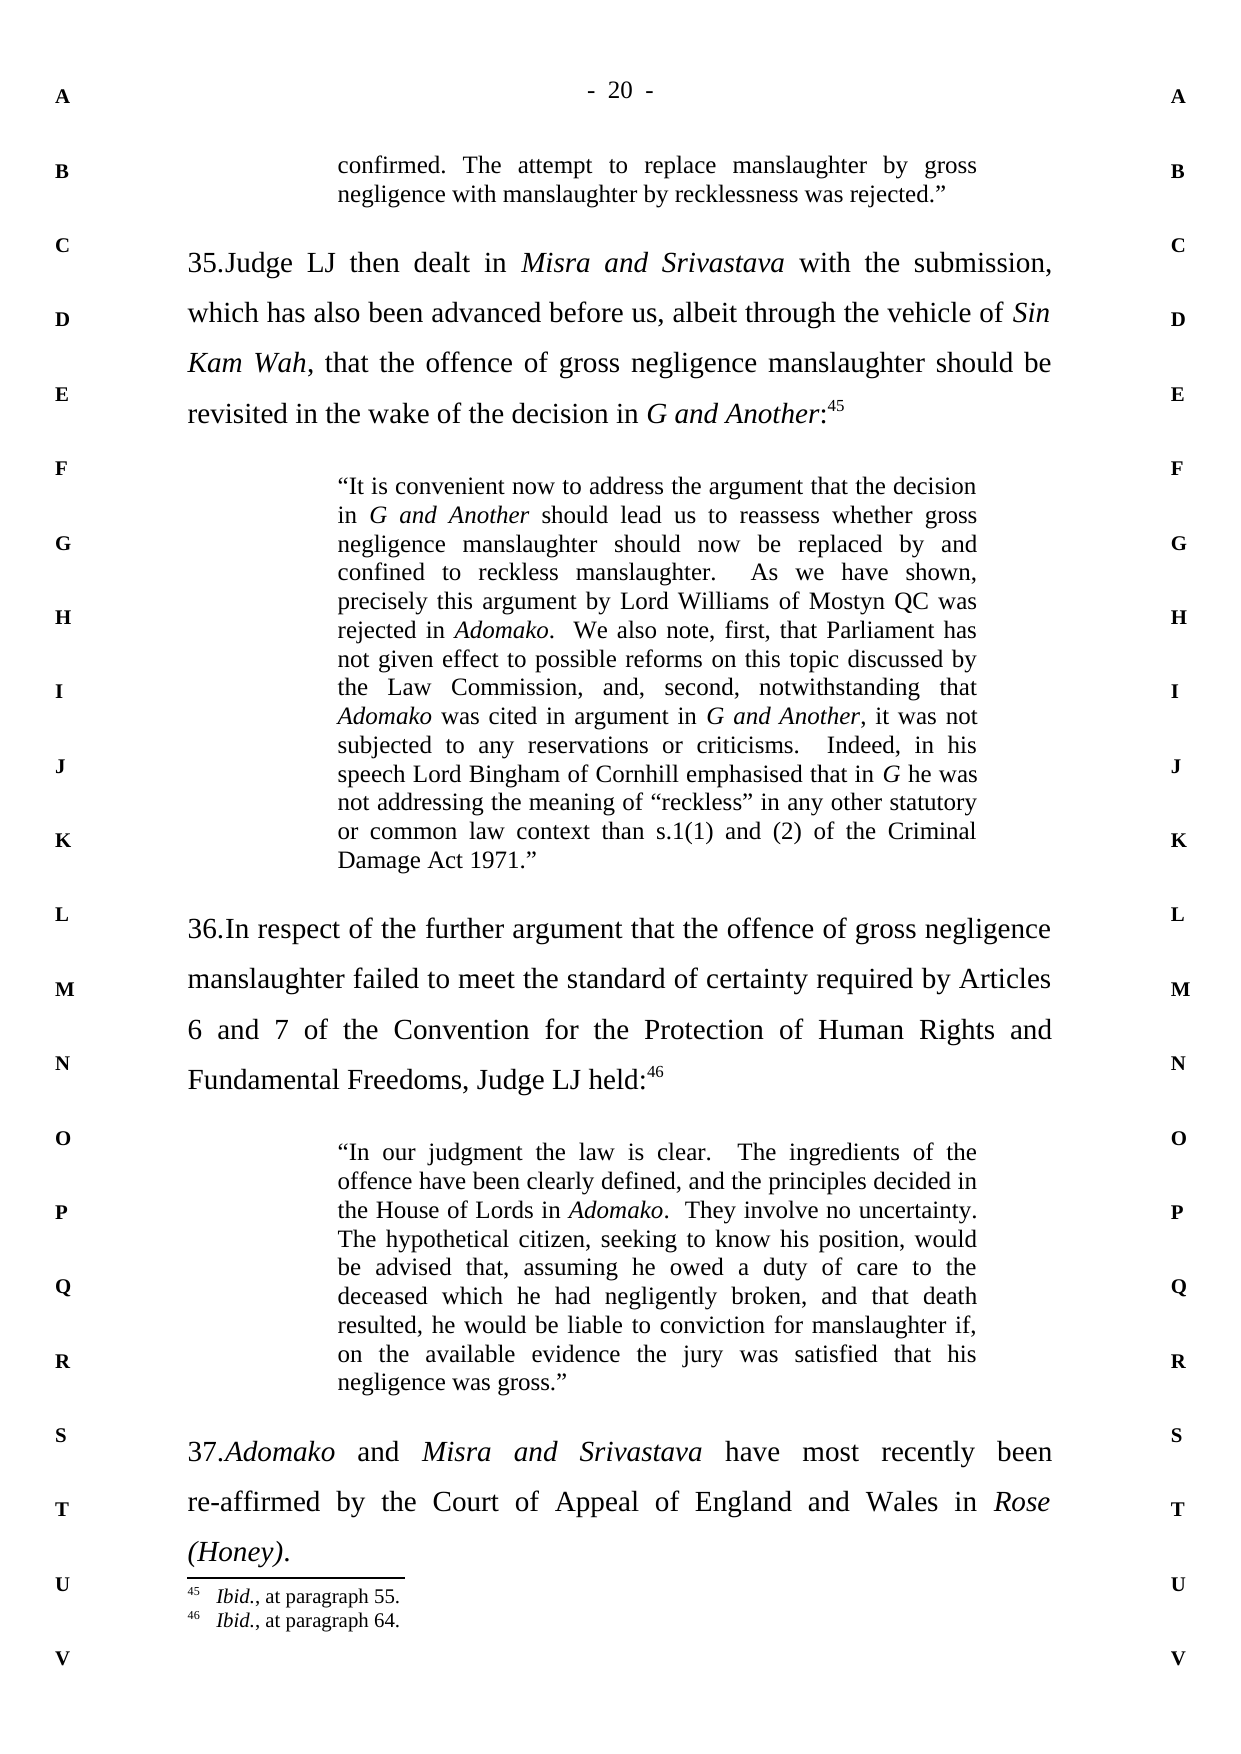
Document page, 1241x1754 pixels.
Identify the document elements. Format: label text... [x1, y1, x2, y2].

text “In our judgment the law is clear. The ingredients of the offence have been clearly defined, and the principles decided in the House of Lords in Adomako. They involve no uncertainty. The hypothetical citizen, seeking to know his position, would be advised that, assuming he owed a duty of care to the deceased which he had negligently broken, and that death resulted, he would be liable to conviction for manslaughter if, on the available evidence the jury was satisfied that his negligence was gross.” [337, 1137, 978, 1396]
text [337, 150, 978, 207]
text Judge LJ then dealt in Misra and Srivastava with the submission, which has also been advanced before us, albeit through the vehicle of Sin Kam Wah, that the offence of gross negligence manslaughter should be revisited in the wake of the decision in G and Another: [187, 245, 1053, 429]
text “It is convenient now to address the argument that the decision in G and Another should lead us to reassess whether gross negligence manslaughter should now be replaced by and confined to reckless manslaughter. As we have shown, precisely this argument by Lord Williams of Mostyn QC was rejected in Adomako. We also note, first, that Parliament has not given effect to possible reforms on this topic discussed by the Law Commission, and, second, notwithstanding that Adomako was cited in argument in G and Another, it was not subjected to any reservations or criticisms. Indeed, in his speech Lord Bingham of Cornhill emphasised that in G he was not addressing the meaning of “reckless” in any other statutory or common law context than s.1(1) and (2) of the Criminal Damage Act 1971.” [337, 471, 978, 874]
text Adomako and Misra and Srivastava have most recently been re-affirmed by the Court of Appeal of England and Wales in Rose (Honey). [187, 1434, 1053, 1568]
text In respect of the further argument that the offence of gross negligence manslaughter failed to meet the standard of certainty required by Articles 6 and 7 of the Convention for the Protection of Human Rights and Fundamental Freedoms, Judge LJ held: [187, 911, 1053, 1096]
